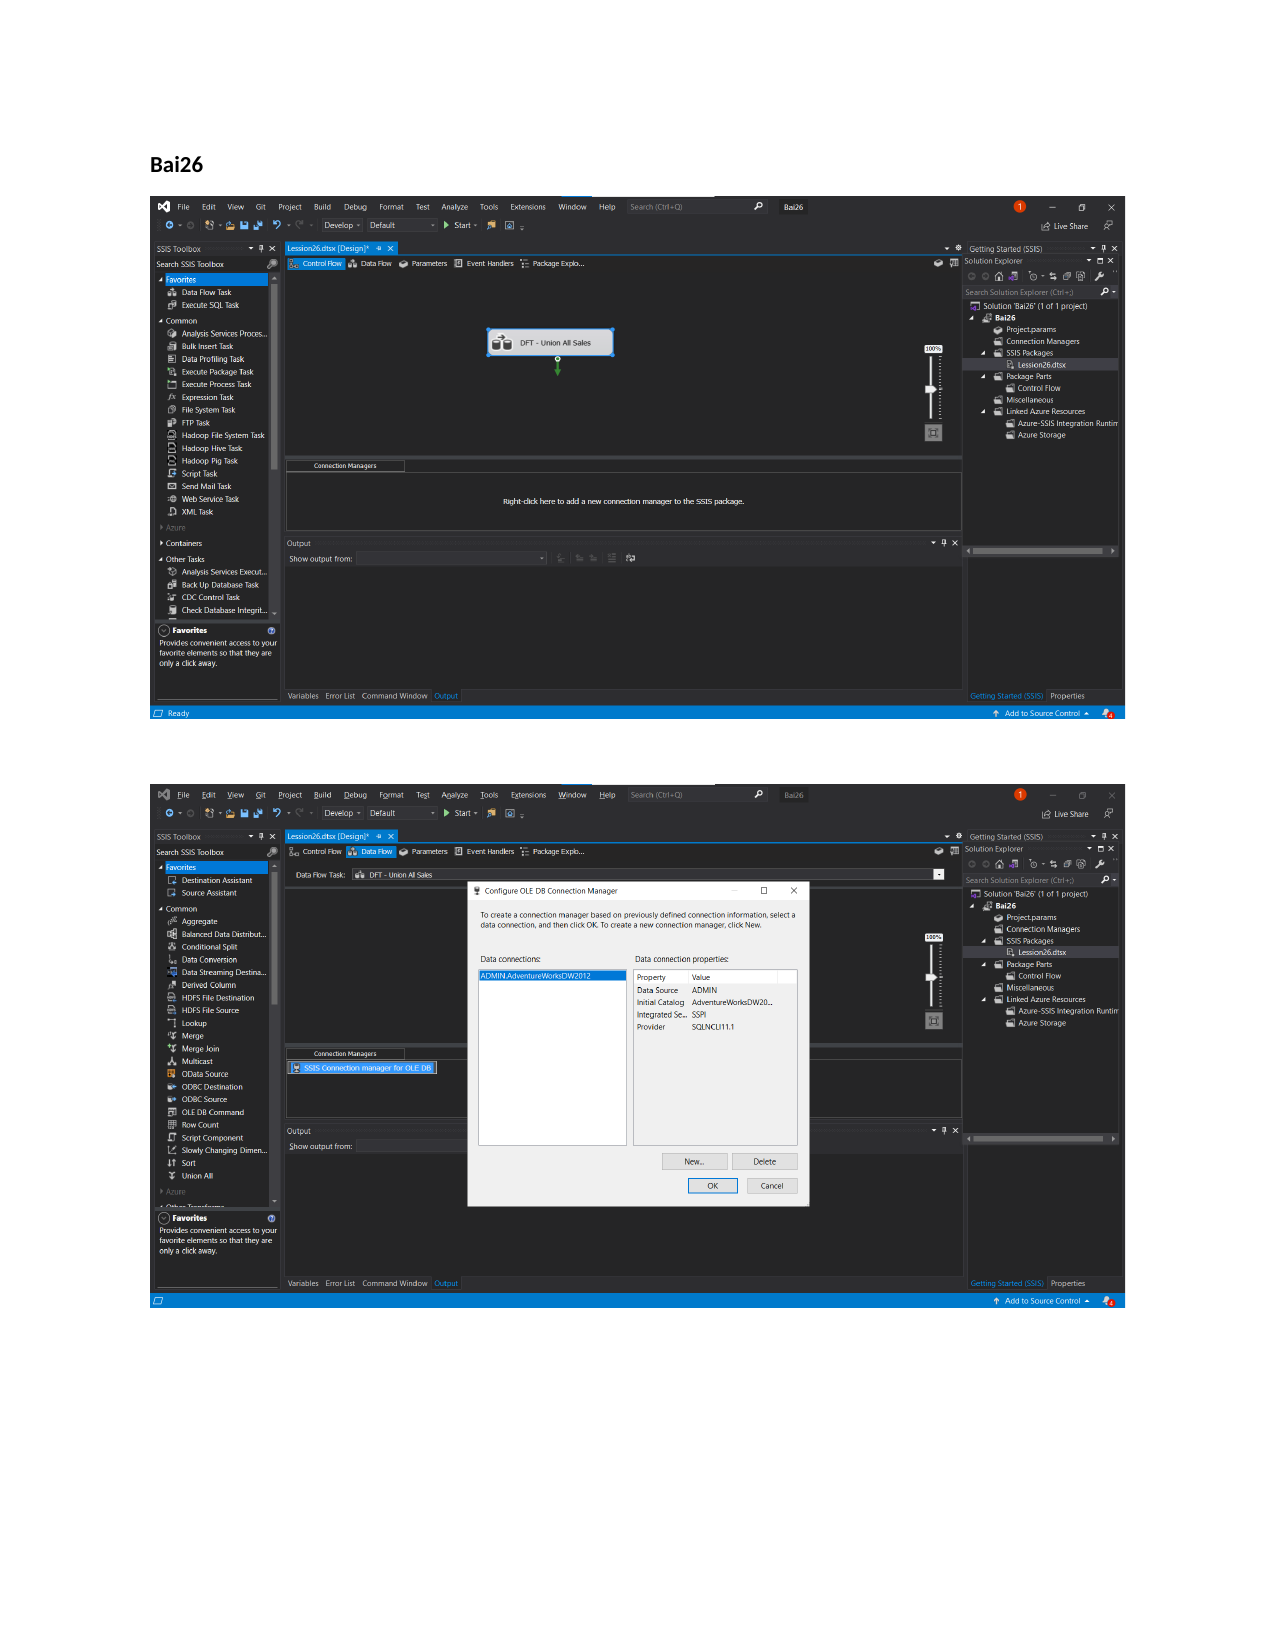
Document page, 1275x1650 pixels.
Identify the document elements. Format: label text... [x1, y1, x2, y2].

text Bai26 [150, 150, 1125, 178]
picture [150, 196, 1125, 719]
picture [150, 784, 1125, 1308]
